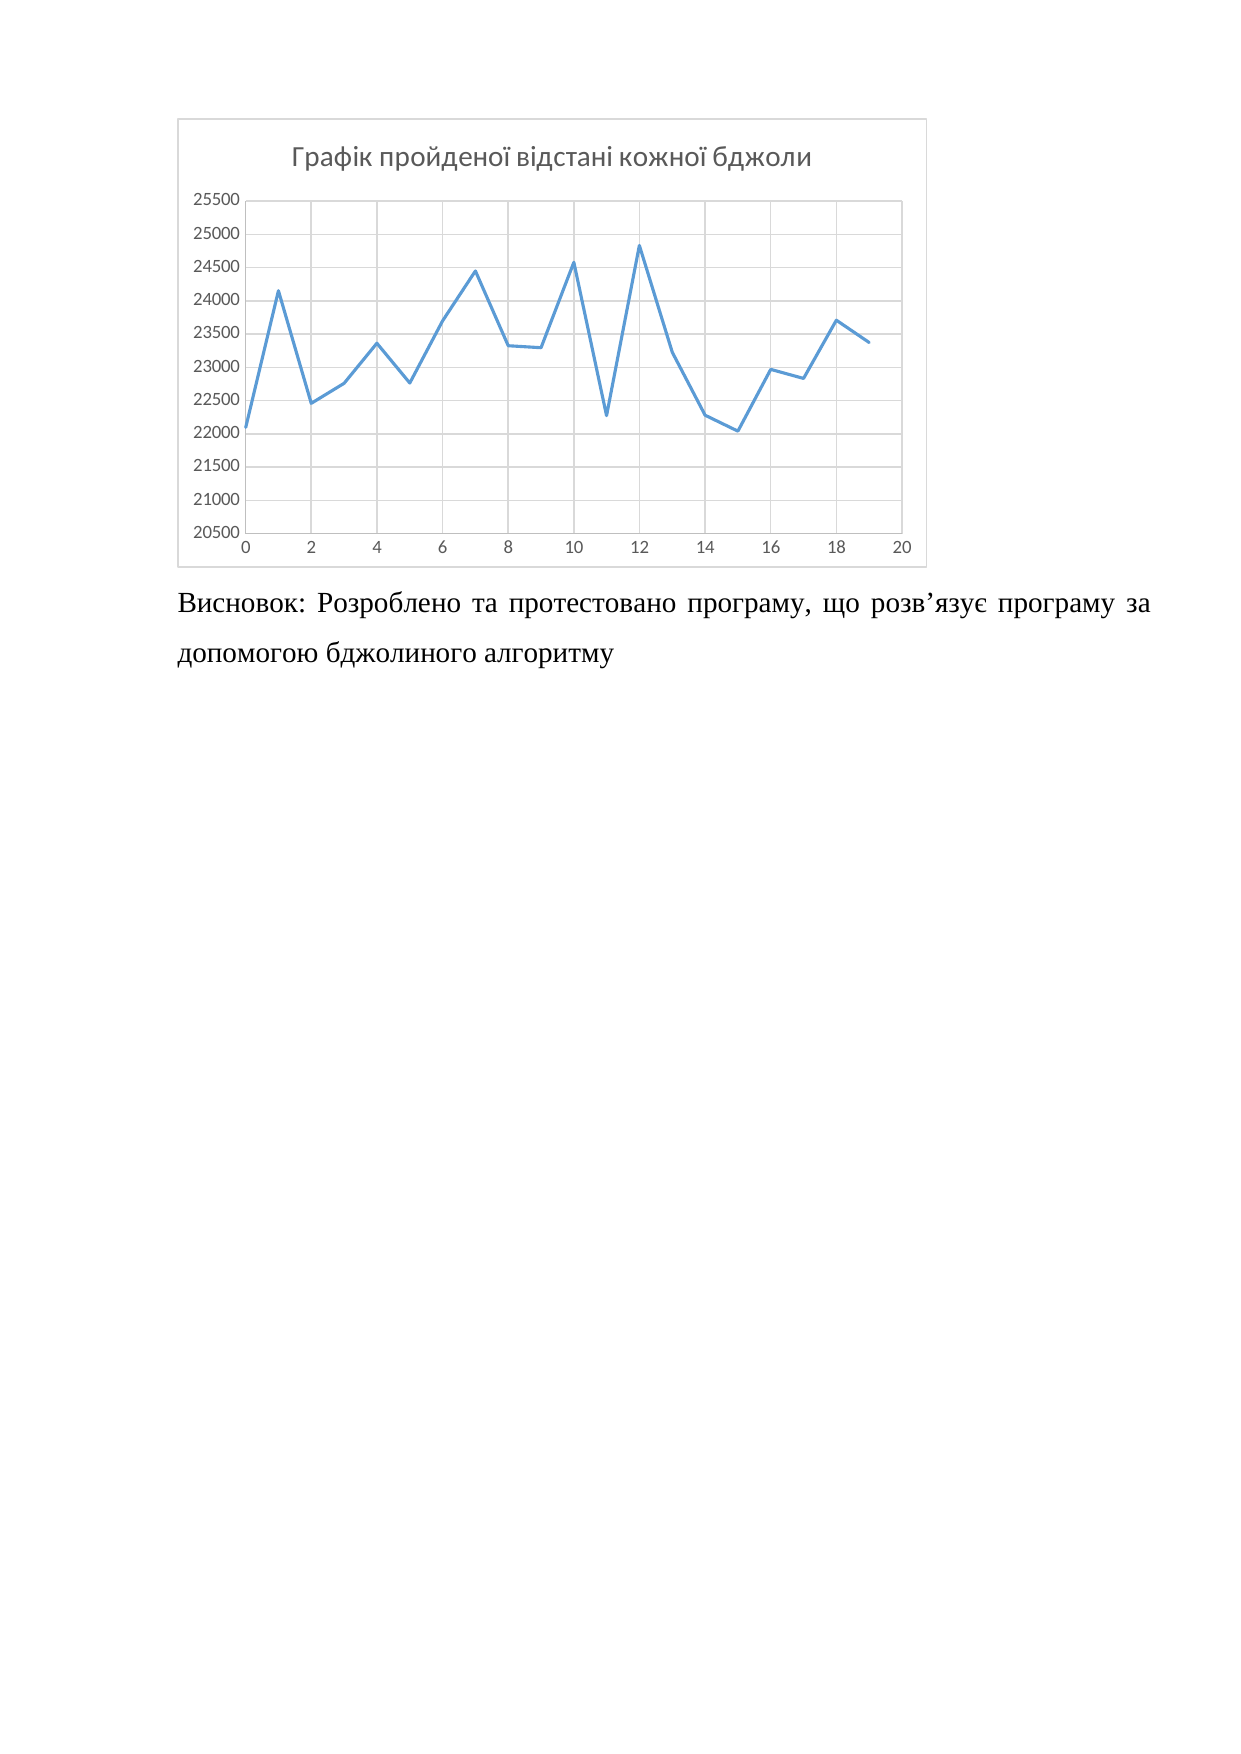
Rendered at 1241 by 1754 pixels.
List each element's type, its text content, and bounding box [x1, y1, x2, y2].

text Висновок: Розроблено та протестовано програму, що розв’язує програму за допомогою бджолиного алгоритму [177, 585, 1152, 669]
